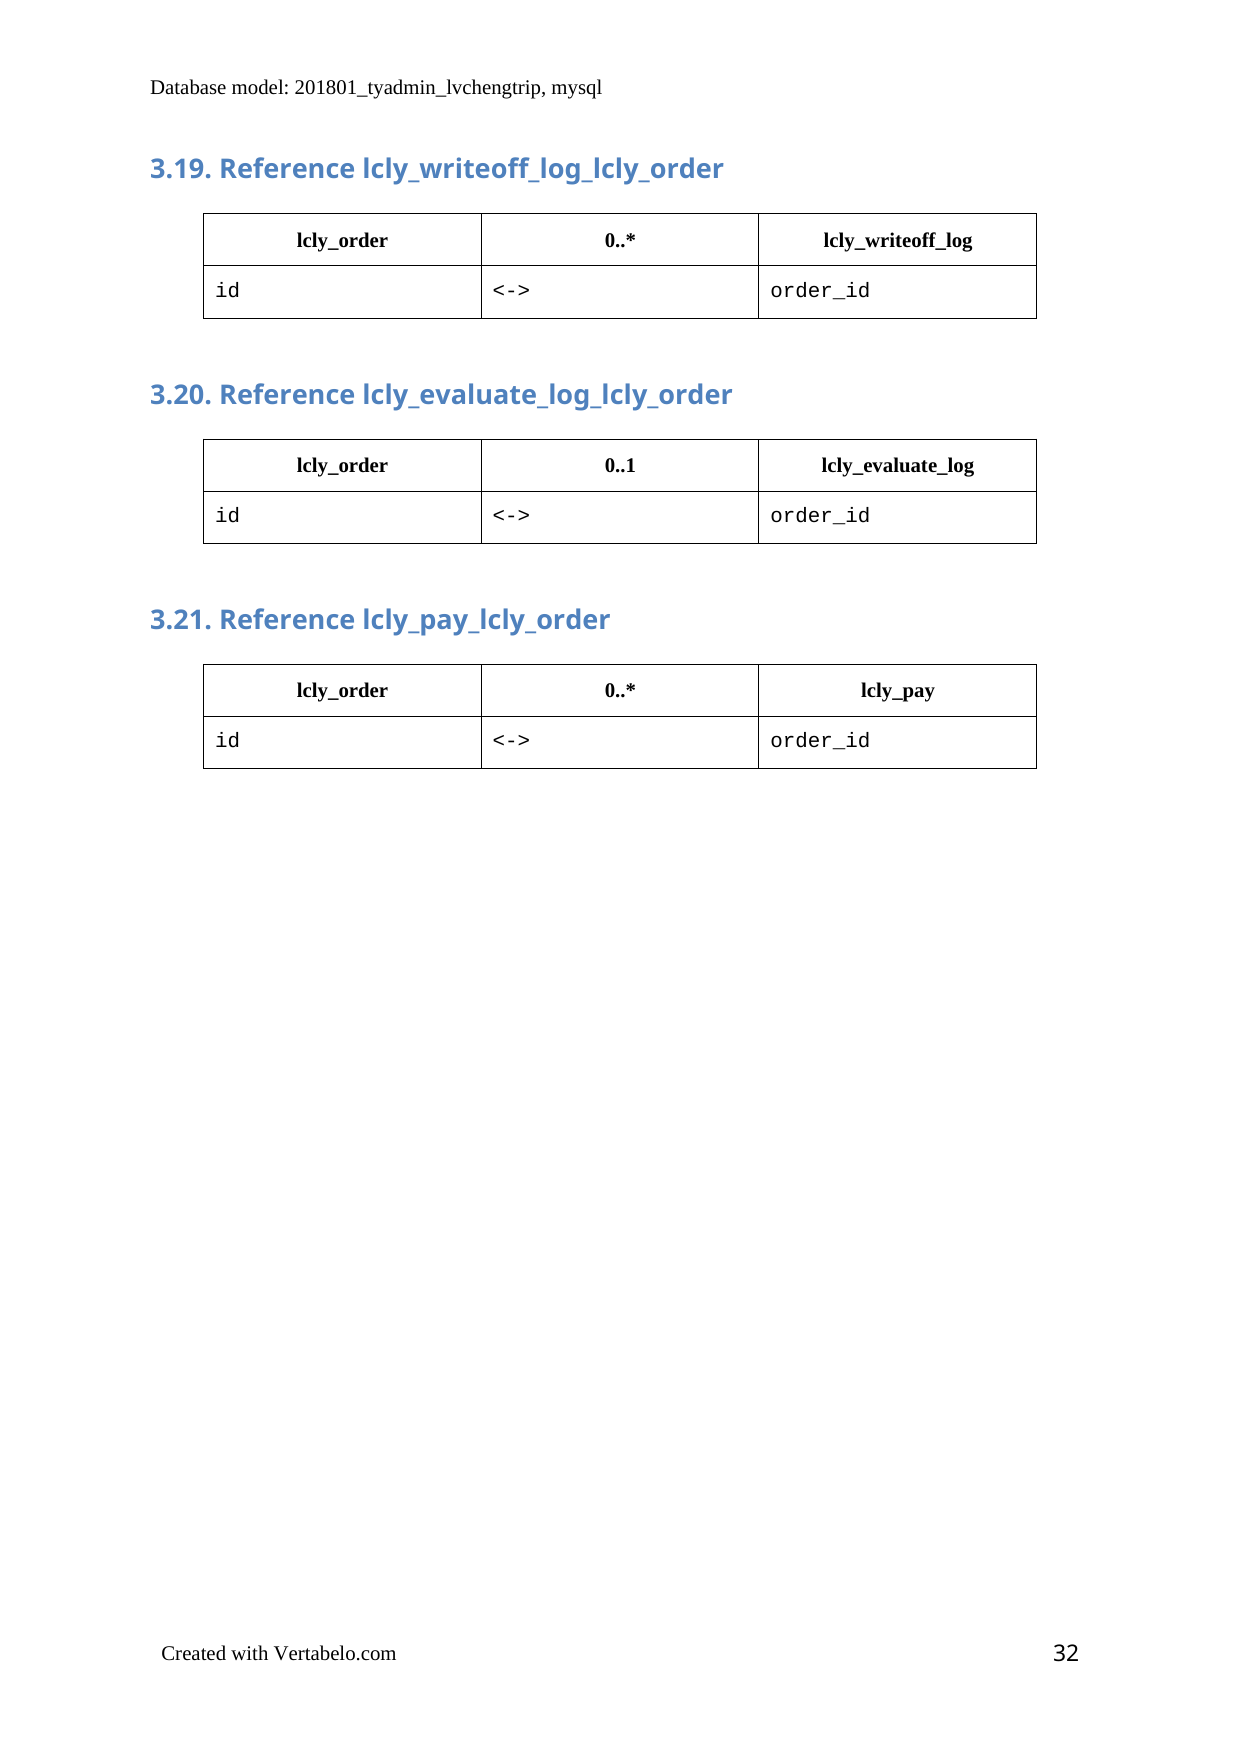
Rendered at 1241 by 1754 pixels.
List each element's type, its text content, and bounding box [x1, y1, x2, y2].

table_header lcly_order [204, 214, 481, 265]
table_header 0..1 [482, 440, 758, 491]
table_header lcly_order [204, 665, 481, 716]
table_cell <-> [482, 266, 758, 317]
table_cell order_id [759, 717, 1036, 768]
table_header lcly_evaluate_log [759, 440, 1036, 491]
table_cell order_id [759, 266, 1036, 317]
table_header 0..* [482, 214, 758, 265]
subtitle 3.20. Reference lcly_evaluate_log_lcly_order [150, 375, 1090, 412]
table_cell <-> [482, 717, 758, 768]
table_cell <-> [482, 492, 758, 543]
table_cell id [204, 492, 481, 543]
table_header lcly_order [204, 440, 481, 491]
table_header 0..* [482, 665, 758, 716]
table_header lcly_writeoff_log [759, 214, 1036, 265]
table_header lcly_pay [759, 665, 1036, 716]
subtitle 3.19. Reference lcly_writeoff_log_lcly_order [150, 150, 1090, 187]
table_cell id [204, 717, 481, 768]
table_cell id [204, 266, 481, 317]
table_cell order_id [759, 492, 1036, 543]
subtitle 3.21. Reference lcly_pay_lcly_order [150, 600, 1090, 637]
